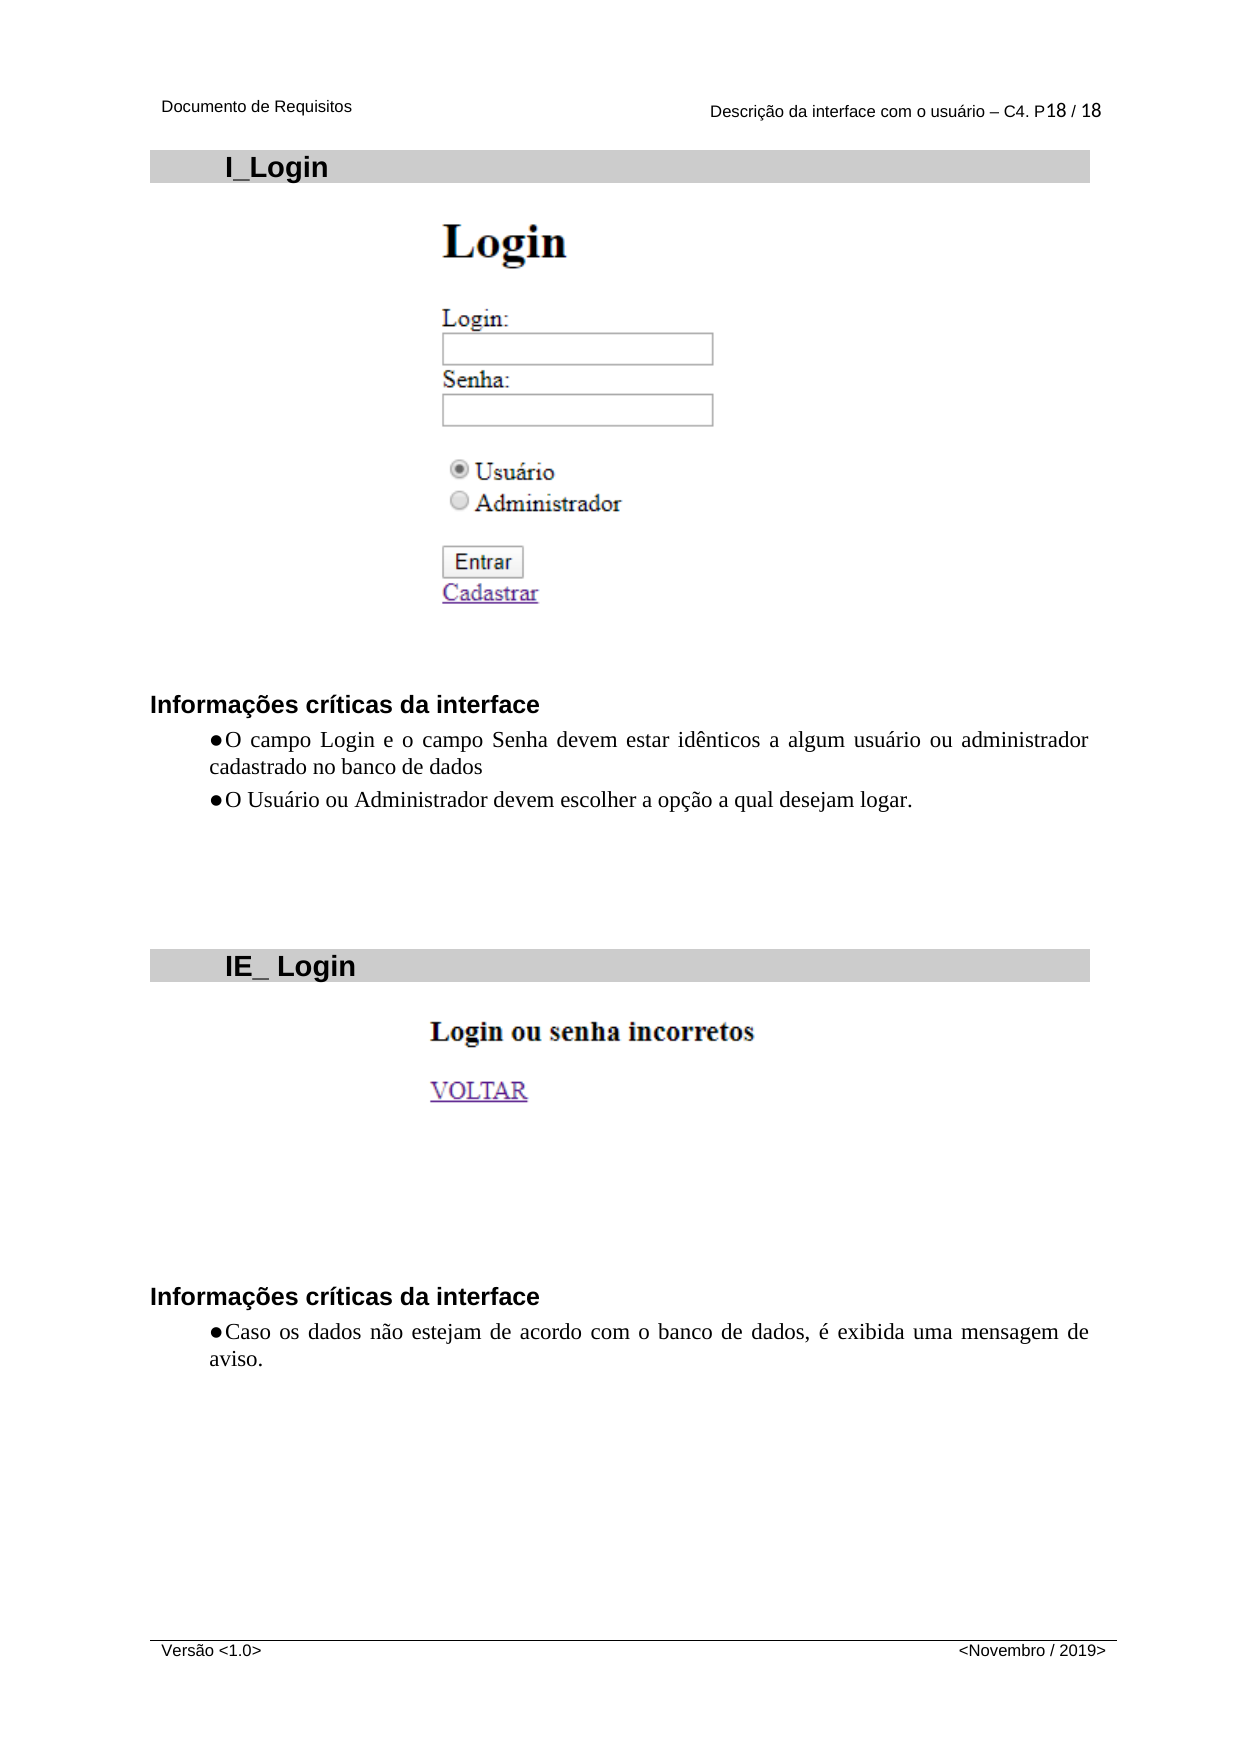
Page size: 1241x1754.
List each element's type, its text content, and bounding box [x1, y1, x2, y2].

text Informações críticas da interface [150, 1282, 1090, 1311]
list I_Login [150, 150, 1090, 183]
list O campo Login e o campo Senha devem estar idênticos a algum usuário ou administrador cadastrado no banco de dados [209, 725, 1090, 779]
list IE_ Login [150, 949, 1090, 982]
picture [418, 994, 822, 1258]
picture [430, 196, 810, 665]
list O Usuário ou Administrador devem escolher a opção a qual desejam logar. [209, 785, 1090, 813]
text Informações críticas da interface [150, 690, 1090, 718]
list Caso os dados não estejam de acordo com o banco de dados, é exibida uma mensagem de aviso. [209, 1317, 1090, 1372]
